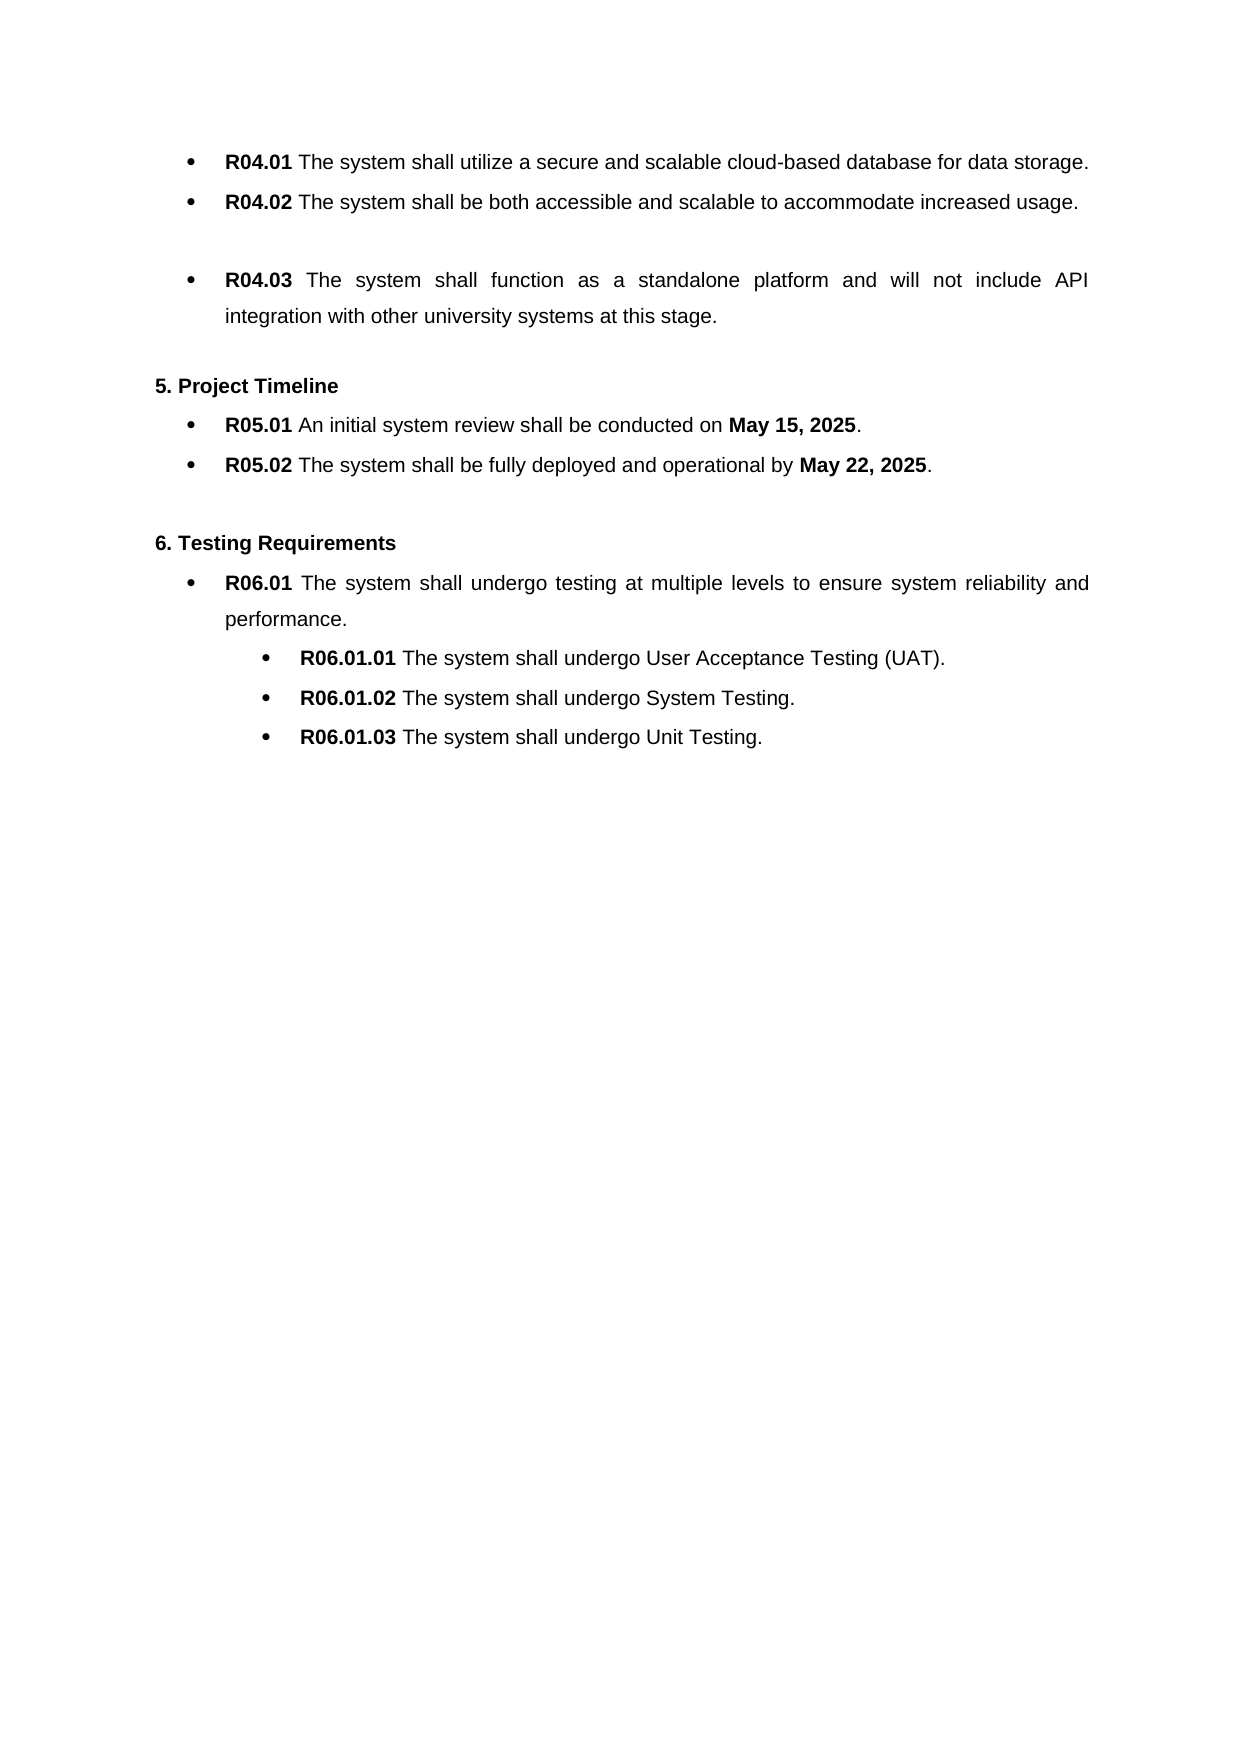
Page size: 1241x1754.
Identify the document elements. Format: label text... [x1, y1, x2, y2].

list R06.01.03 The system shall undergo Unit Testing. [262, 725, 1090, 749]
list R06.01.02 The system shall undergo System Testing. [262, 686, 1090, 709]
text 6. Testing Requirements [155, 531, 1090, 555]
list R04.01 The system shall utilize a secure and scalable cloud-based database for data storage. [187, 150, 1090, 174]
list R05.02 The system shall be fully deployed and operational by May 22, 2025. [187, 452, 1090, 476]
list R04.03 The system shall function as a standalone platform and will not include API integration with other university systems at this stage. [187, 268, 1090, 328]
list R06.01 The system shall undergo testing at multiple levels to ensure system reliability and performance. [187, 571, 1090, 631]
list R06.01.01 The system shall undergo User Acceptance Testing (UAT). [262, 646, 1090, 670]
list R05.01 An initial system review shall be conducted on May 15, 2025. [187, 413, 1090, 437]
list R04.02 The system shall be both accessible and scalable to accommodate increased usage. [187, 189, 1090, 213]
text 5. Project Timeline [155, 373, 1090, 397]
